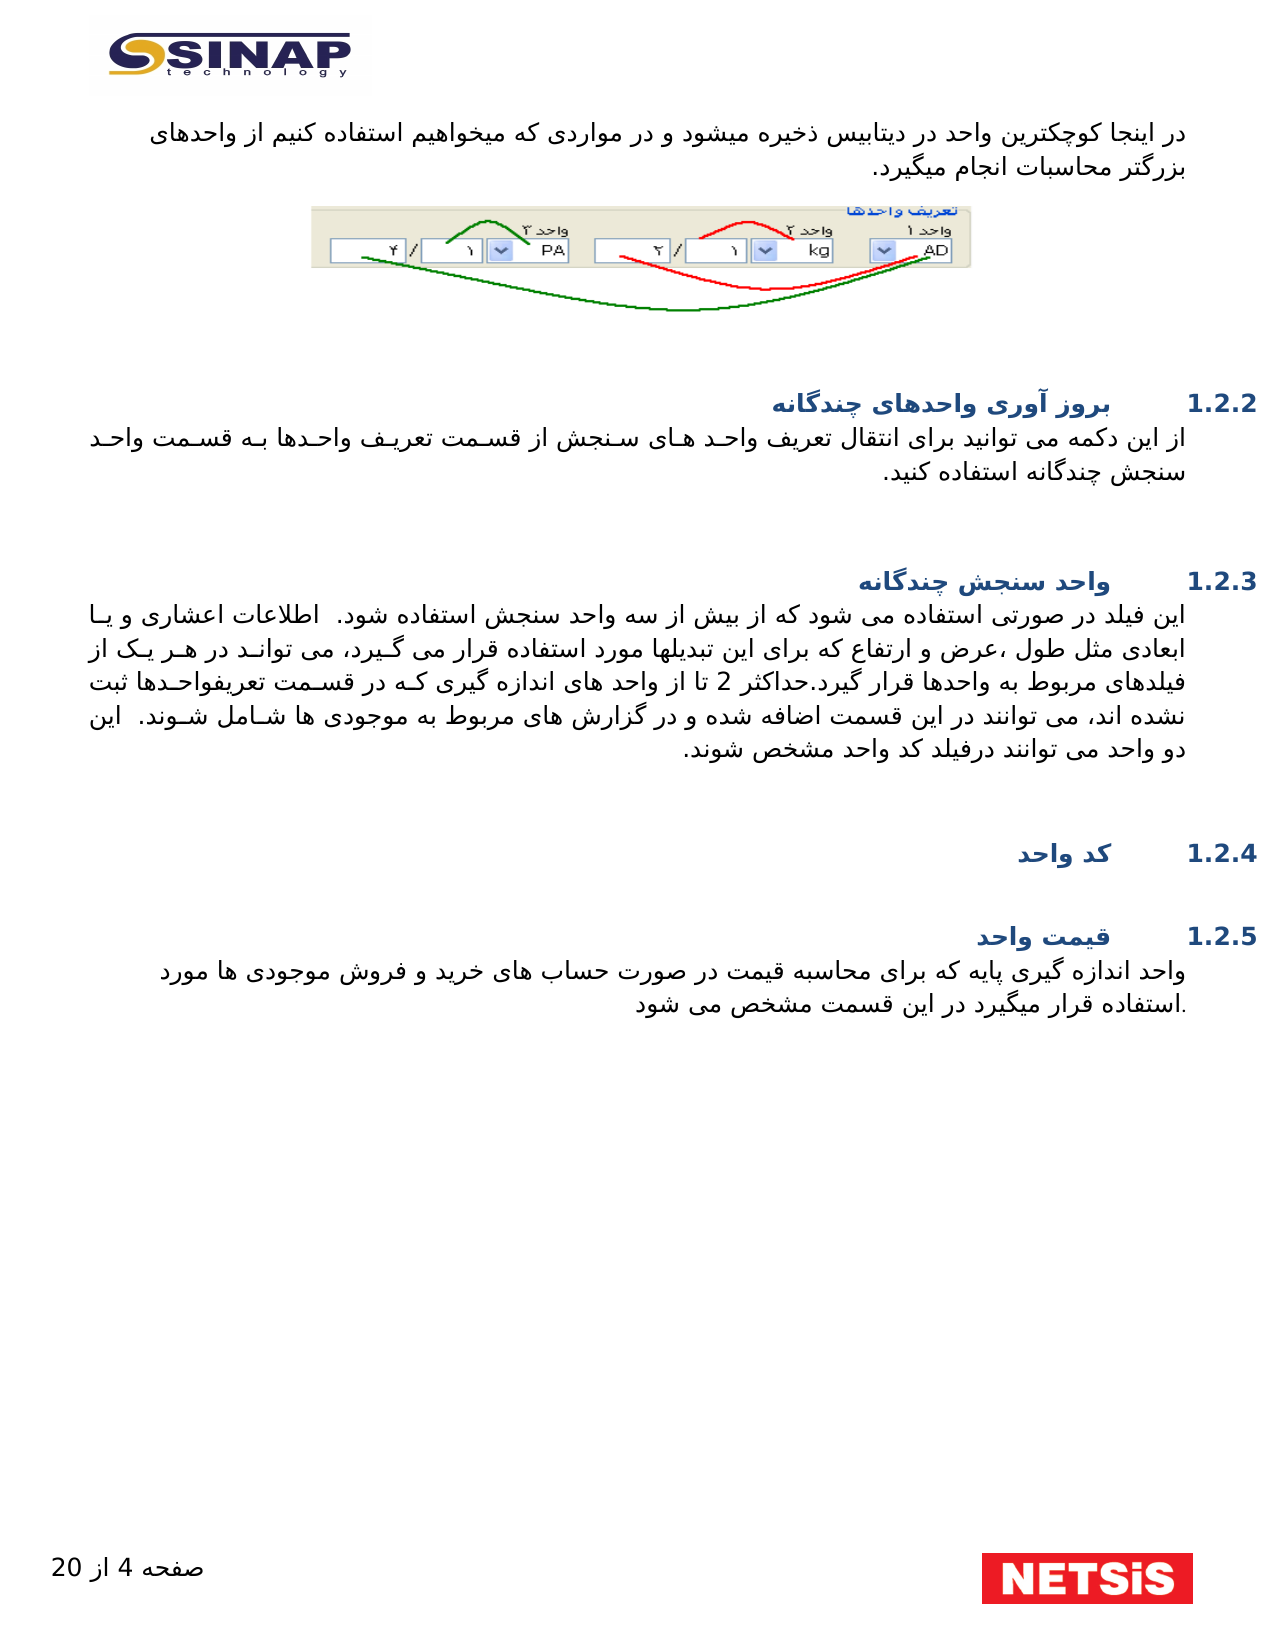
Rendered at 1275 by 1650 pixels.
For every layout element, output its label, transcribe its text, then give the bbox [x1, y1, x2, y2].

subtitle کد واحد [89, 839, 1186, 868]
subtitle بروز آوری واحدهای چندگانه [89, 389, 1186, 419]
picture [958, 1553, 1225, 1604]
subtitle قیمت واحد [89, 922, 1186, 952]
picture [88, 14, 373, 96]
text این فیلد در صورتی استفاده می شود که از بیش از سه واحد سنجش استفاده شود. اطلاعات اعشاری و یا ابعادی مثل طول ،عرض و ارتفاع که برای این تبدیلها مورد استفاده قرار می گیرد، می تواند در هر یک از فیلدهای مربوط به واحدها قرار گیرد.حداکثر 2 تا از واحد های اندازه گیری که در قسمت تعریفواحدها ثبت نشده اند، می توانند در این قسمت اضافه شده و در گزارش های مربوط به موجودی ها شامل شوند. این دو واحد می توانند درفیلد کد واحد مشخص شوند. [89, 600, 1186, 764]
text از این دکمه می توانید برای انتقال تعریف واحد های سنجش از قسمت تعریف واحدها به قسمت واحد سنجش چندگانه استفاده کنید. [89, 423, 1186, 486]
text در اینجا کوچکترین واحد در دیتابیس ذخیره میشود و در مواردی که میخواهیم استفاده کنیم از واحدهای بزرگتر محاسبات انجام میگیرد. [89, 118, 1186, 181]
text واحد اندازه گیری پایه که برای محاسبه قیمت در صورت حساب های خرید و فروش موجودی ها مورد استفاده قرار میگیرد در این قسمت مشخص می شود. [89, 956, 1186, 1019]
subtitle واحد سنجش چندگانه [89, 567, 1186, 596]
picture [299, 206, 976, 315]
